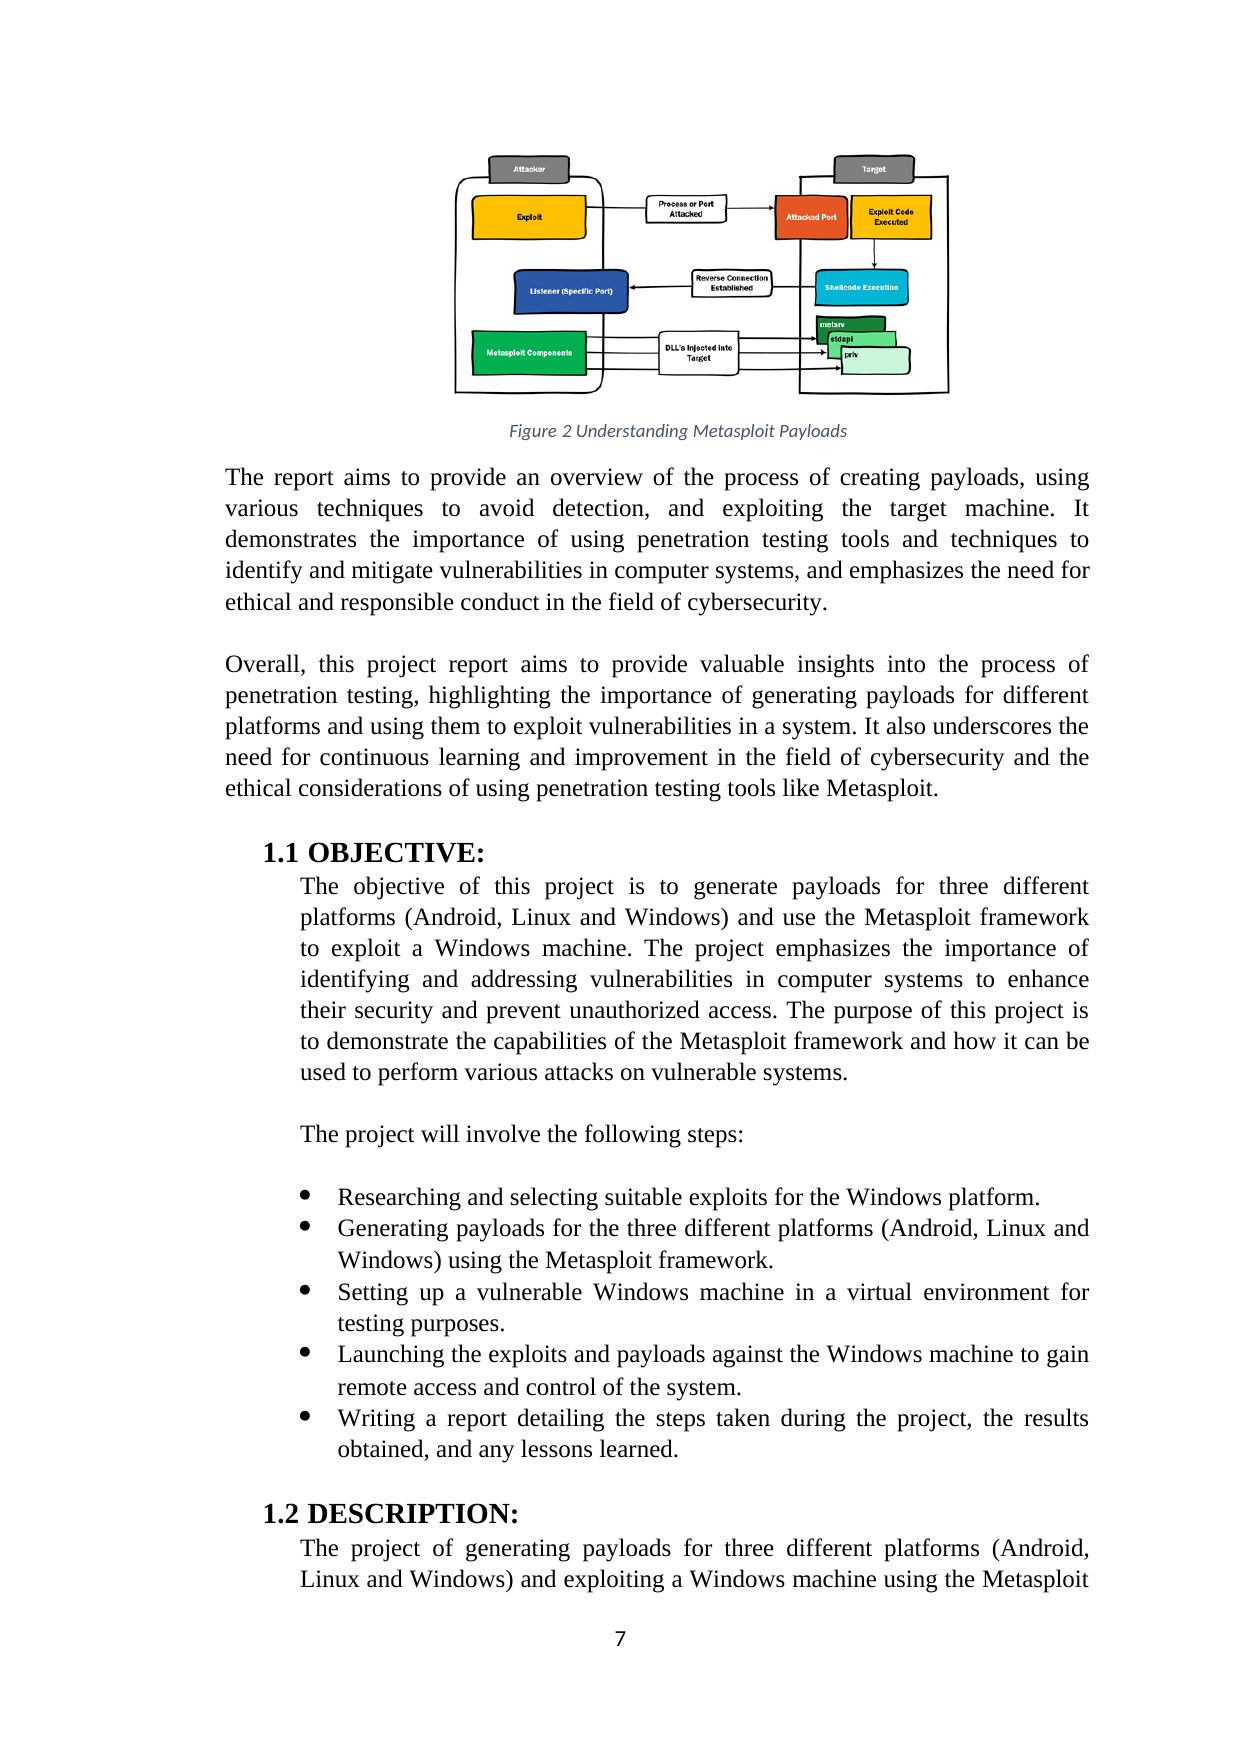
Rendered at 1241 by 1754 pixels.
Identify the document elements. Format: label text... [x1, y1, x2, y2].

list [300, 1533, 1090, 1593]
list Researching and selecting suitable exploits for the Windows platform. [300, 1182, 1090, 1211]
list The objective of this project is to generate payloads for three different platforms (Android, Linux and Windows) and use the Metasploit framework to exploit a Windows machine. The project emphasizes the importance of identifying and addressing vulnerabilities in computer systems to enhance their security and prevent unauthorized access. The purpose of this project is to demonstrate the capabilities of the Metasploit framework and how it can be used to perform various attacks on vulnerable systems. [300, 871, 1090, 1086]
list Writing a report detailing the steps taken during the project, the results obtained, and any lessons learned. [300, 1403, 1090, 1463]
list DESCRIPTION: [262, 1497, 1090, 1530]
list OBJECTIVE: [262, 835, 1090, 868]
list Launching the exploits and payloads against the Windows machine to gain remote access and control of the system. [300, 1339, 1090, 1400]
picture [450, 150, 954, 400]
list Setting up a vulnerable Windows machine in a virtual environment for testing purposes. [300, 1277, 1090, 1337]
list The report aims to provide an overview of the process of creating payloads, using various techniques to avoid detection, and exploiting the target machine. It demonstrates the importance of using penetration testing tools and techniques to identify and mitigate vulnerabilities in computer systems, and emphasizes the need for ethical and responsible conduct in the field of cybersecurity. [225, 462, 1090, 615]
list Generating payloads for the three different platforms (Android, Linux and Windows) using the Metasploit framework. [300, 1213, 1090, 1274]
list Overall, this project report aims to provide valuable insights into the process of penetration testing, highlighting the importance of generating payloads for different platforms and using them to exploit vulnerabilities in a system. It also underscores the need for continuous learning and improvement in the field of cybersecurity and the ethical considerations of using penetration testing tools like Metasploit. [225, 649, 1090, 802]
text Figure 2 Understanding Metasploit Payloads [150, 419, 1090, 442]
list The project will involve the following steps: [300, 1119, 1090, 1148]
